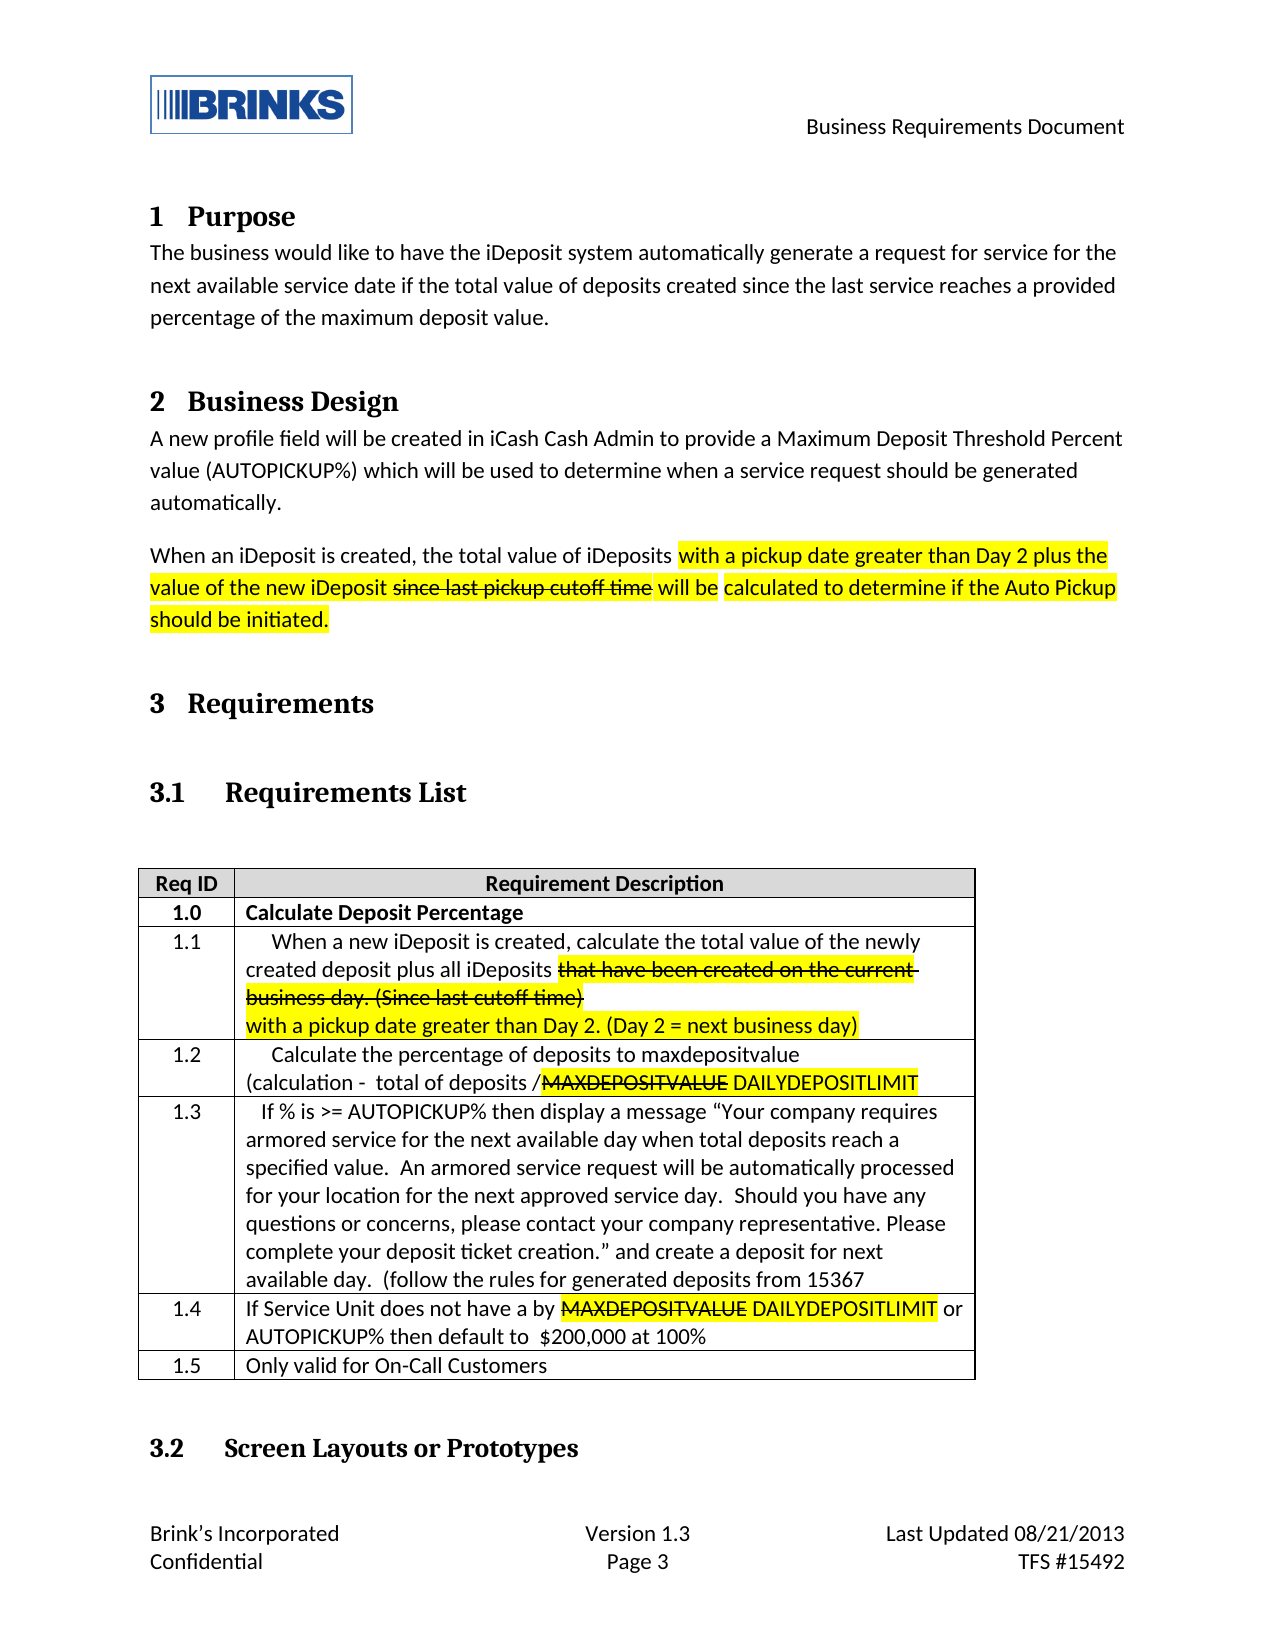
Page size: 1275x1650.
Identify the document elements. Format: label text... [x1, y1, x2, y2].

subtitle Purpose [150, 200, 1125, 233]
table_cell 1.1 [139, 927, 234, 1039]
table_cell If Service Unit does not have a by MAXDEPOSITVALUE DAILYDEPOSITLIMIT or AUTOPICKUP% then default to $200,000 at 100% [235, 1294, 974, 1350]
text A new profile field will be created in iCash Cash Admin to provide a Maximum Deposit Threshold Percent value (AUTOPICKUP%) which will be used to determine when a service request should be generated automatically. [150, 424, 1125, 516]
subtitle Business Design [150, 385, 1125, 419]
table_cell Calculate Deposit Percentage [235, 898, 974, 926]
text The business would like to have the iDeposit system automatically generate a request for service for the next available service date if the total value of deposits created since the last service reaches a provided percentage of the maximum deposit value. [150, 238, 1125, 331]
table_cell When a new iDeposit is created, calculate the total value of the newly created deposit plus all iDeposits that have been created on the current business day. (Since last cutoff time) with a pickup date greater than Day 2. (Day 2 = next business day) [235, 927, 974, 1039]
table_header Req ID [139, 869, 234, 897]
table_cell Only valid for On-Call Customers [235, 1351, 974, 1379]
subtitle Screen Layouts or Prototypes [150, 1433, 1125, 1464]
table_cell 1.3 [139, 1097, 234, 1293]
table_cell 1.5 [139, 1351, 234, 1379]
text When an iDeposit is created, the total value of iDeposits with a pickup date greater than Day 2 plus the value of the new iDeposit since last pickup cutoff time will be calculated to determine if the Auto Pickup should be initiated. [150, 541, 1125, 633]
table_cell 1.2 [139, 1040, 234, 1096]
subtitle Requirements List [150, 776, 1125, 810]
table_cell 1.0 [139, 898, 234, 926]
picture [152, 77, 351, 133]
subtitle Requirements [150, 688, 1125, 721]
table_cell 1.4 [139, 1294, 234, 1350]
table_cell Calculate the percentage of deposits to maxdepositvalue (calculation - total of deposits /MAXDEPOSITVALUE DAILYDEPOSITLIMIT [235, 1040, 974, 1096]
table_header Requirement Description [235, 869, 974, 897]
table_cell If % is >= AUTOPICKUP% then display a message “Your company requires armored service for the next available day when total deposits reach a specified value. An armored service request will be automatically processed for your location for the next approved service day. Should you have any questions or concerns, please contact your company representative. Please complete your deposit ticket creation.” and create a deposit for next available day. (follow the rules for generated deposits from 15367 [235, 1097, 974, 1293]
